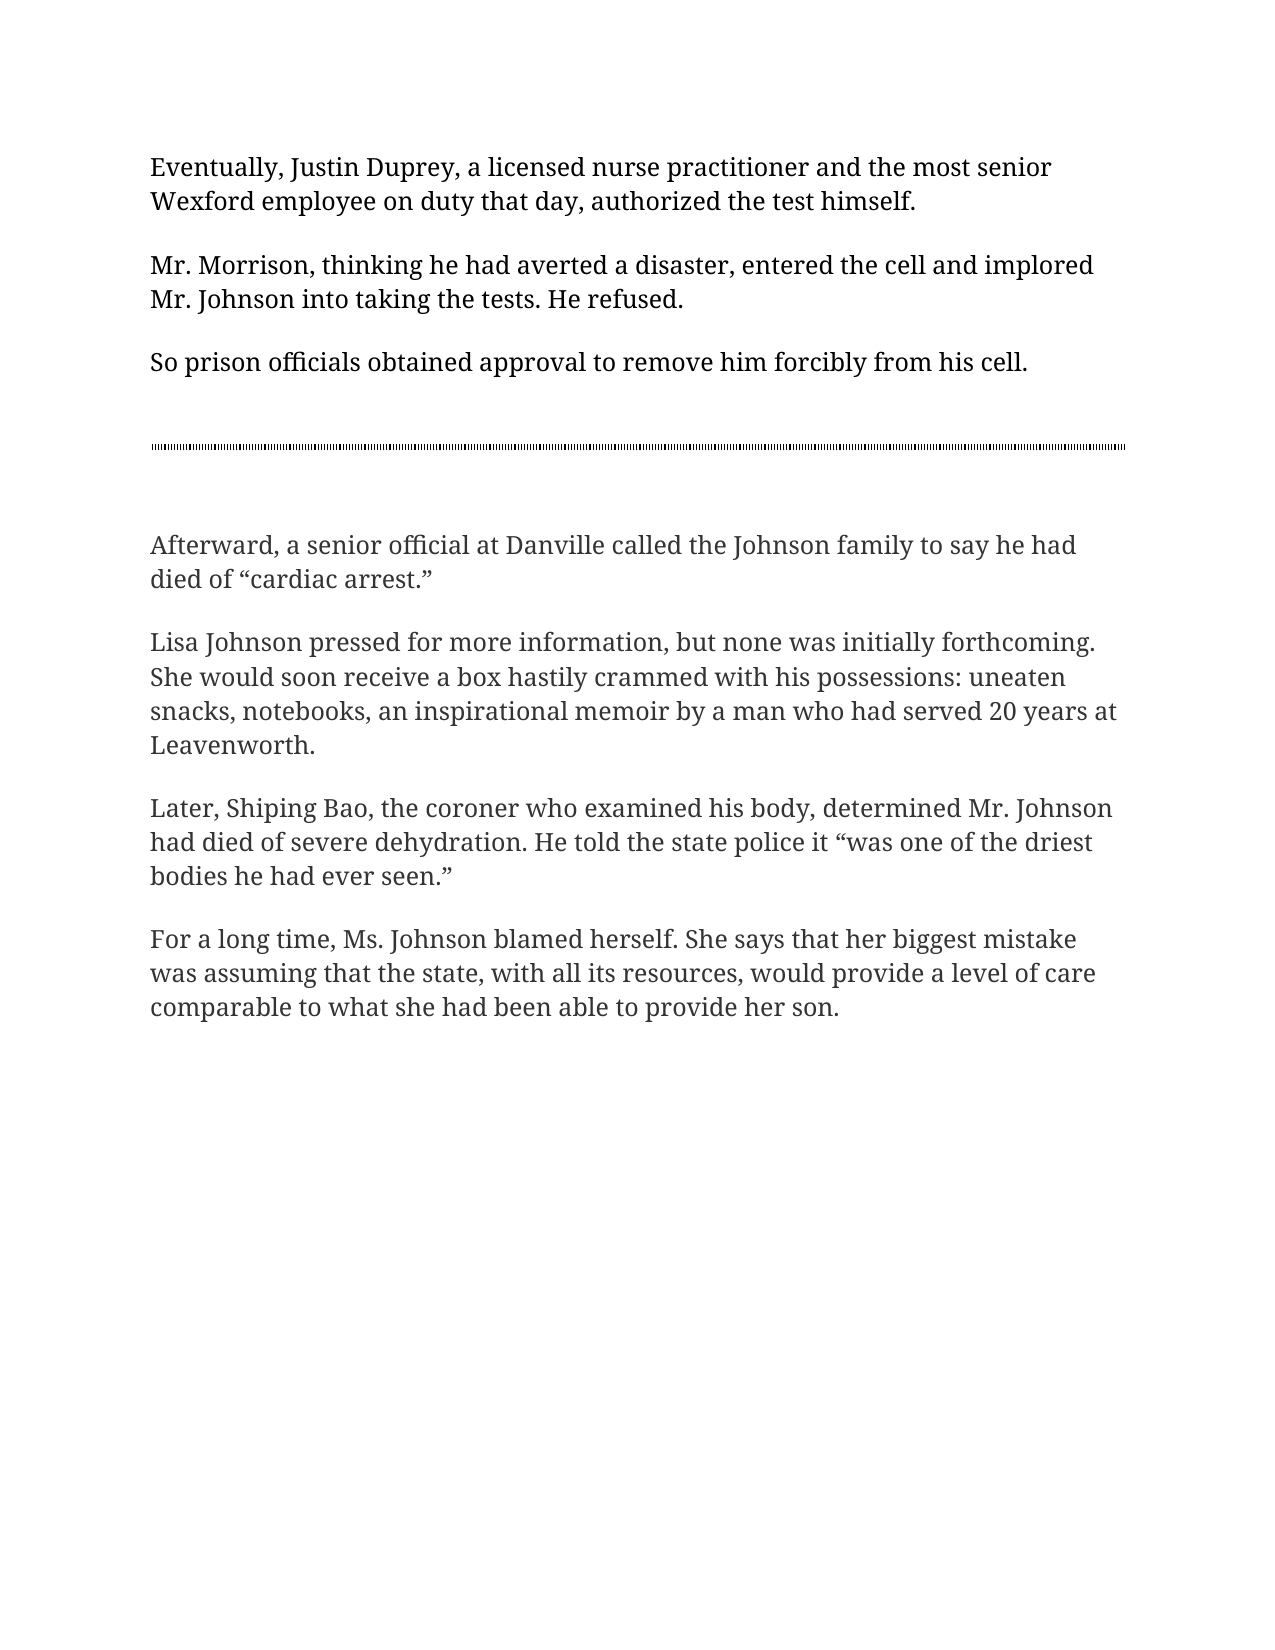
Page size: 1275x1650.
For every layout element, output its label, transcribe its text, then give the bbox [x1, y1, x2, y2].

text Eventually, Justin Duprey, a licensed nurse practitioner and the most senior Wexford employee on duty that day, authorized the test himself. [150, 150, 1125, 218]
text For a long time, Ms. Johnson blamed herself. She says that her biggest mistake was assuming that the state, with all its resources, would provide a level of care comparable to what she had been able to provide her son. [150, 922, 1125, 1024]
text Later, Shiping Bao, the coroner who examined his body, determined Mr. Johnson had died of severe dehydration. He told the state police it “was one of the driest bodies he had ever seen.” [150, 791, 1125, 893]
text Mr. Morrison, thinking he had averted a disaster, entered the cell and implored Mr. Johnson into taking the tests. He refused. [150, 247, 1125, 315]
text Afterward, a senior official at Danville called the Johnson family to say he had died of “cardiac arrest.” [150, 528, 1125, 596]
text Lisa Johnson pressed for more information, but none was initially forthcoming. She would soon receive a box hastily crammed with his possessions: uneaten snacks, notebooks, an inspirational memoir by a man who had served 20 years at Leavenworth. [150, 625, 1125, 761]
text So prison officials obtained approval to remove him forcibly from his cell. [150, 344, 1125, 379]
